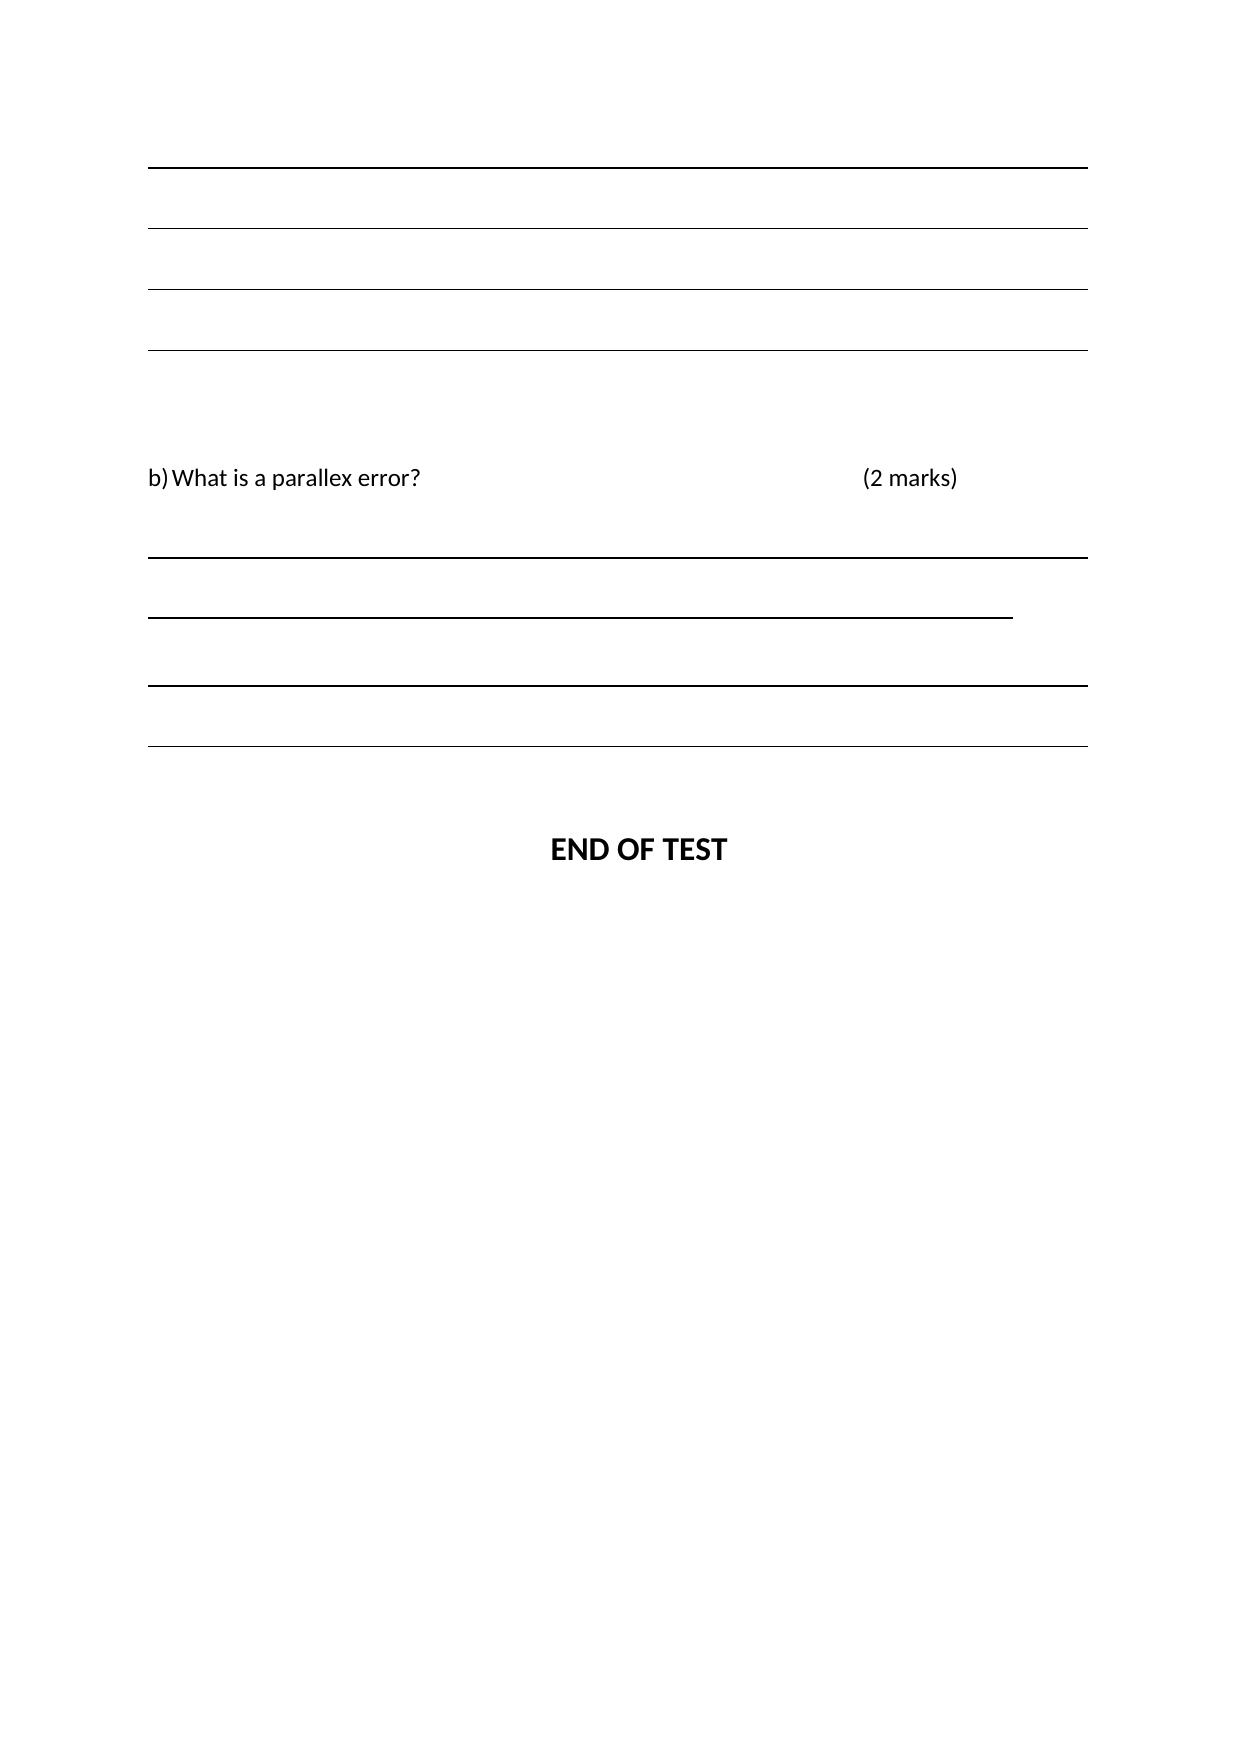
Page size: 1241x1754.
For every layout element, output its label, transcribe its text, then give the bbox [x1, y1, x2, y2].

text END OF TEST [150, 828, 1128, 869]
text b) What is a parallex error? (2 marks) [148, 462, 1128, 493]
